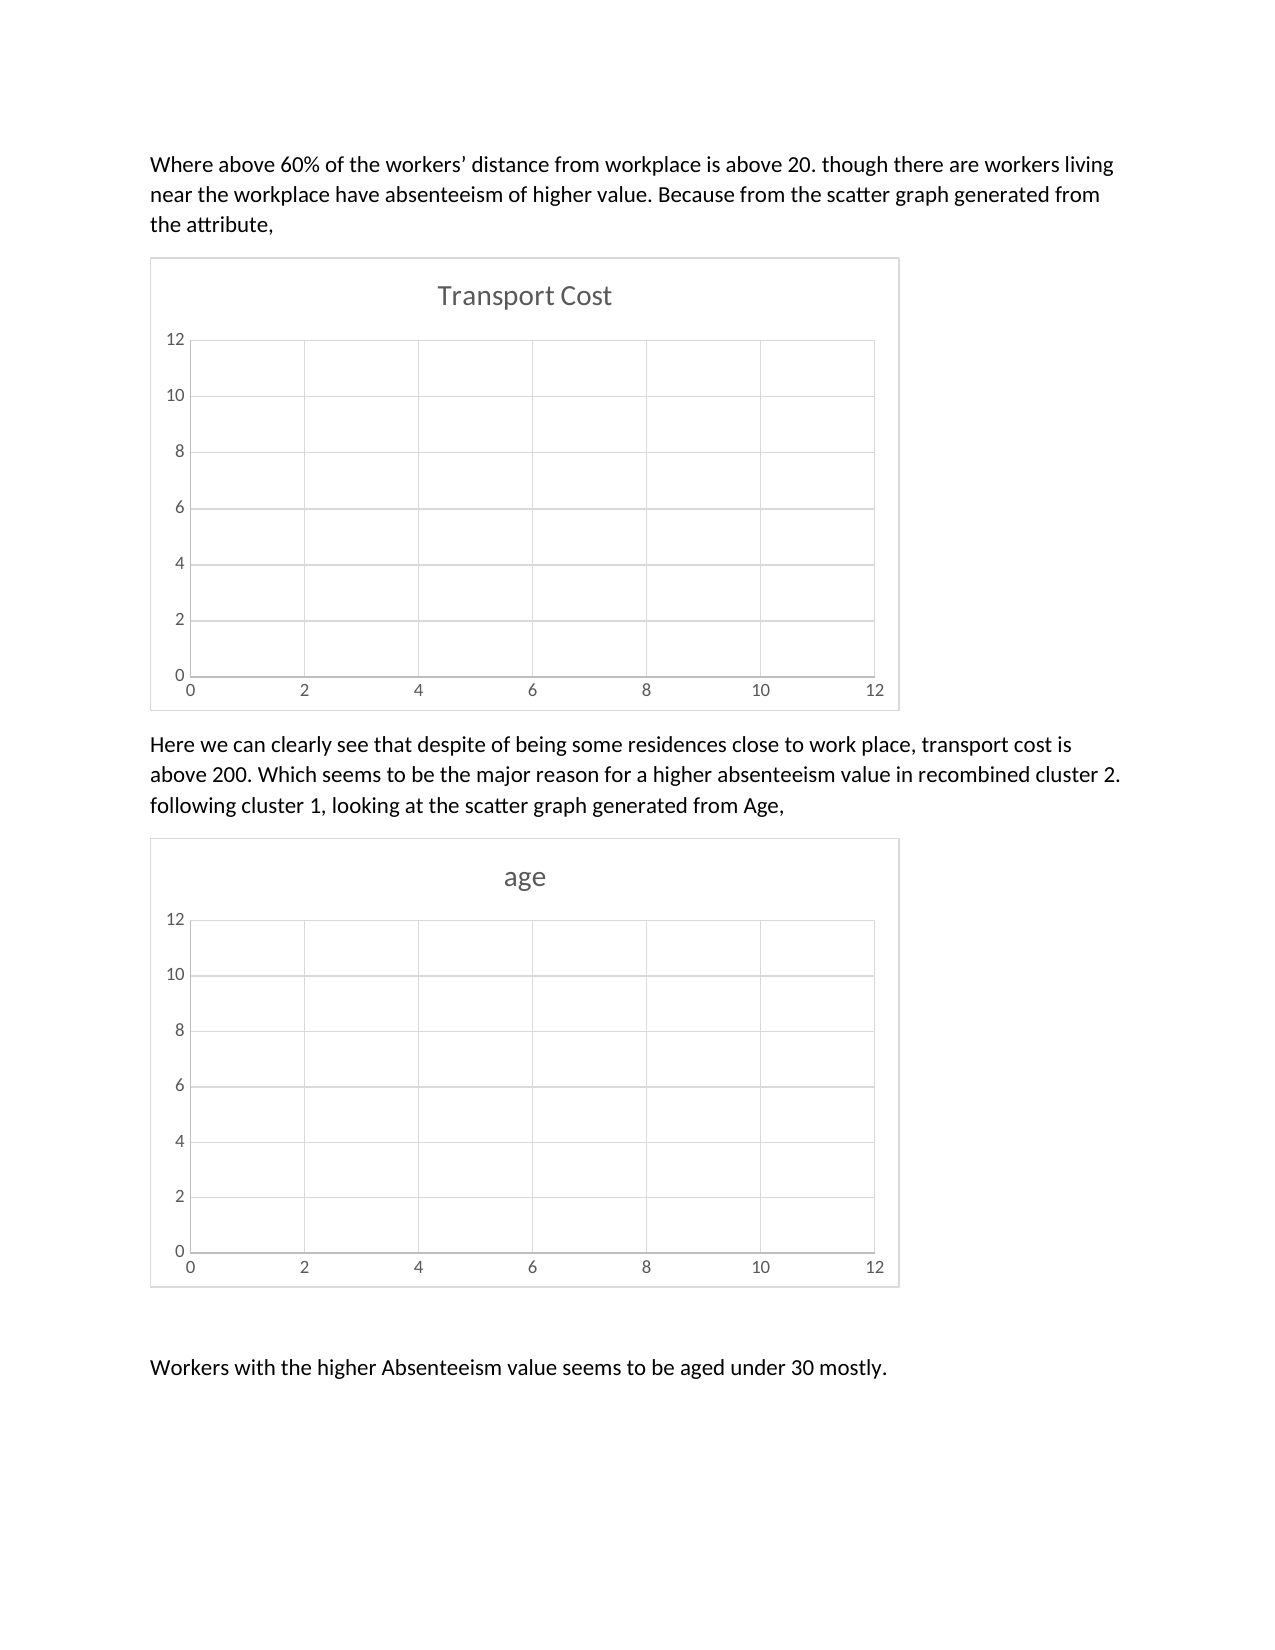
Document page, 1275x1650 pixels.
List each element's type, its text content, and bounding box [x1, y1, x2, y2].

text Here we can clearly see that despite of being some residences close to work place, transport cost is above 200. Which seems to be the major reason for a higher absenteeism value in recombined cluster 2. following cluster 1, looking at the scatter graph generated from Age, [150, 730, 1125, 819]
text Where above 60% of the workers’ distance from workplace is above 20. though there are workers living near the workplace have absenteeism of higher value. Because from the scatter graph generated from the attribute, [150, 150, 1125, 238]
text Workers with the higher Absenteeism value seems to be aged under 30 mostly. [150, 1353, 1125, 1381]
